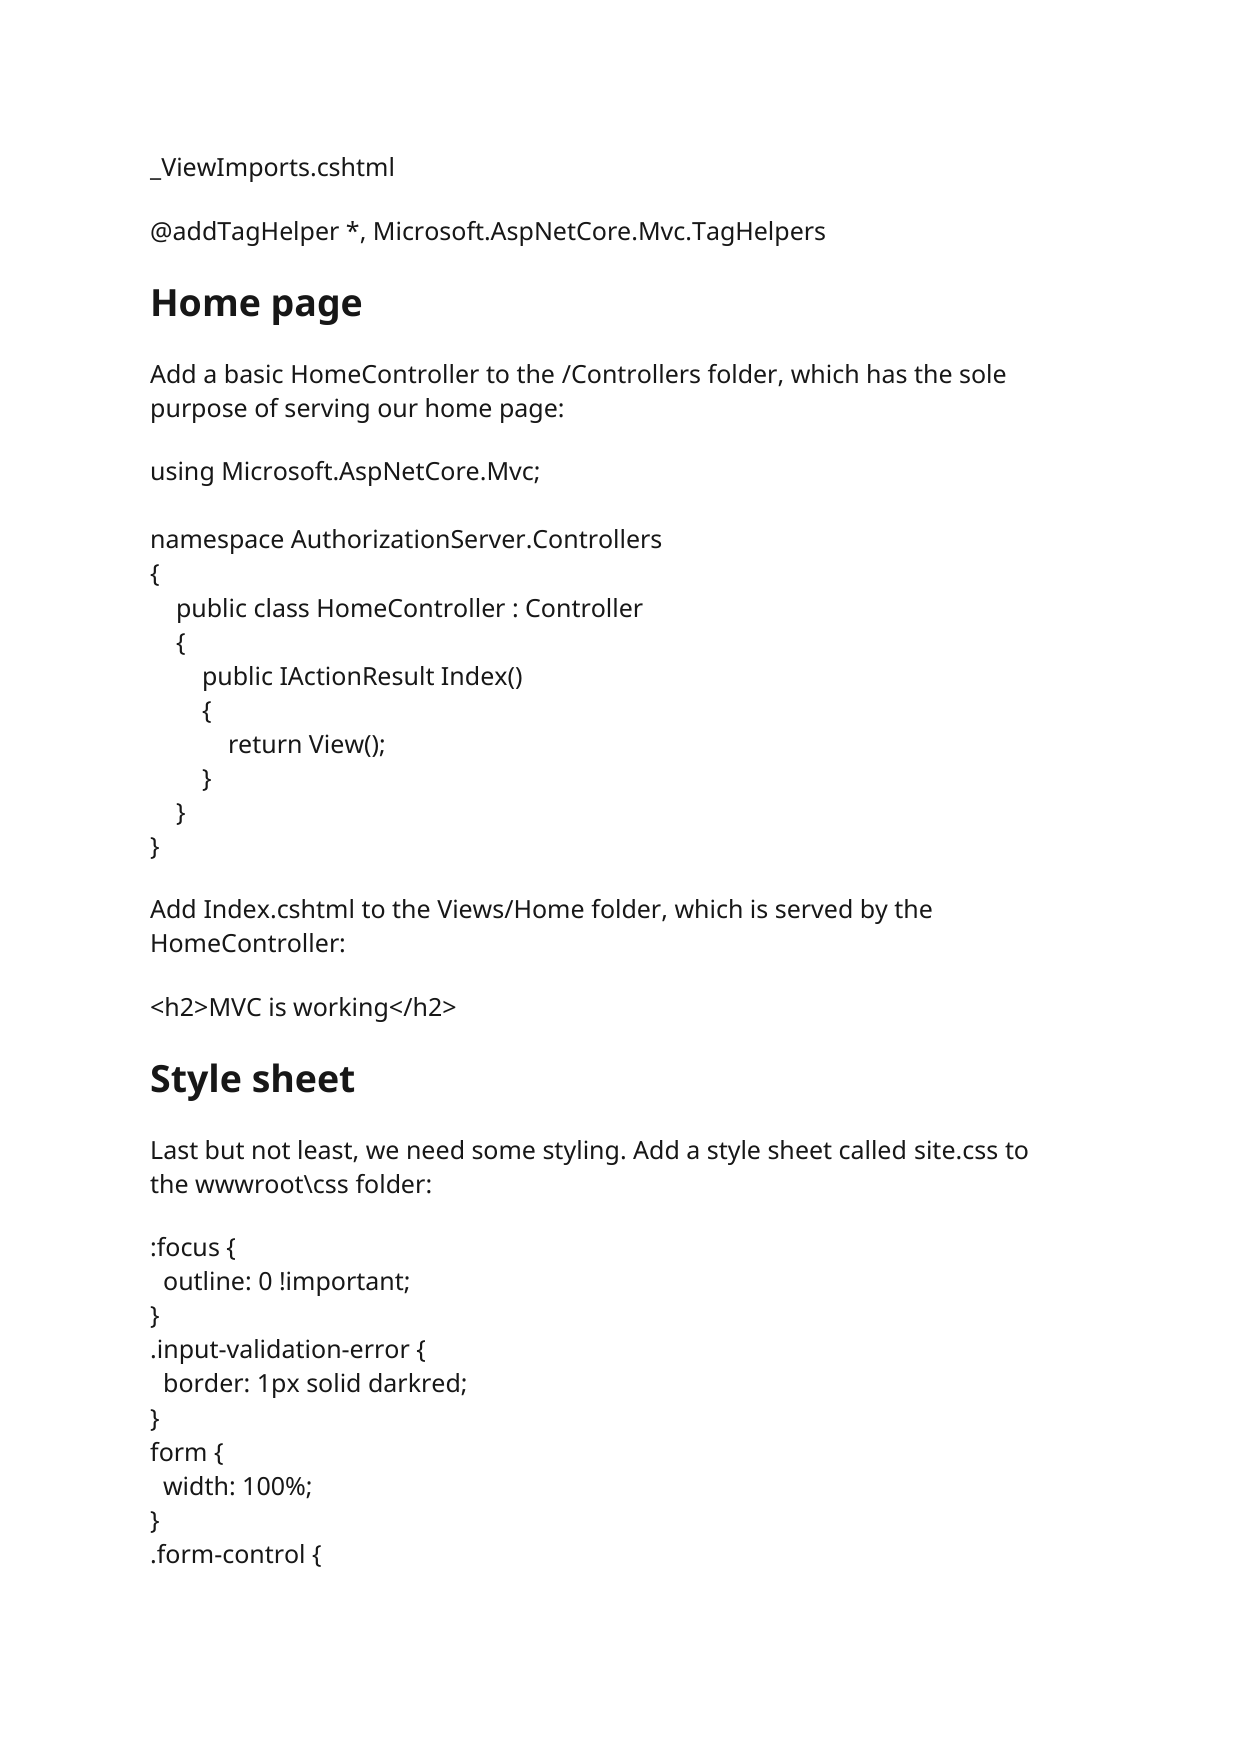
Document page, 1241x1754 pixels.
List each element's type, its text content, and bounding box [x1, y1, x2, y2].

text public IActionResult Index() [150, 658, 1090, 692]
text _ViewImports.cshtml [150, 150, 1090, 184]
text { [150, 624, 1090, 658]
text { [150, 556, 1090, 590]
text } [150, 829, 1090, 863]
text using Microsoft.AspNetCore.Mvc; [150, 454, 1090, 488]
text Home page [150, 276, 1090, 327]
text Add a basic HomeController to the /Controllers folder, which has the sole purpose of serving our home page: [150, 357, 1090, 425]
text <h2>MVC is working</h2> [150, 989, 1090, 1023]
text } [150, 761, 1090, 794]
text border: 1px solid darkred; [150, 1366, 1090, 1400]
text return View(); [150, 726, 1090, 761]
text :focus { [150, 1230, 1090, 1264]
text } [150, 1502, 1090, 1536]
text Style sheet [150, 1052, 1090, 1103]
text } [150, 1400, 1090, 1434]
text namespace AuthorizationServer.Controllers [150, 522, 1090, 556]
text @addTagHelper *, Microsoft.AspNetCore.Mvc.TagHelpers [150, 213, 1090, 247]
text } [150, 1298, 1090, 1332]
text .input-validation-error { [150, 1332, 1090, 1366]
text Last but not least, we need some styling. Add a style sheet called site.css to the wwwroot\css folder: [150, 1133, 1090, 1201]
text form { [150, 1434, 1090, 1468]
text Add Index.cshtml to the Views/Home folder, which is served by the HomeController: [150, 892, 1090, 960]
text } [150, 794, 1090, 829]
text outline: 0 !important; [150, 1264, 1090, 1298]
text width: 100%; [150, 1468, 1090, 1502]
text { [150, 692, 1090, 726]
text .form-control { [150, 1536, 1090, 1571]
text public class HomeController : Controller [150, 590, 1090, 624]
